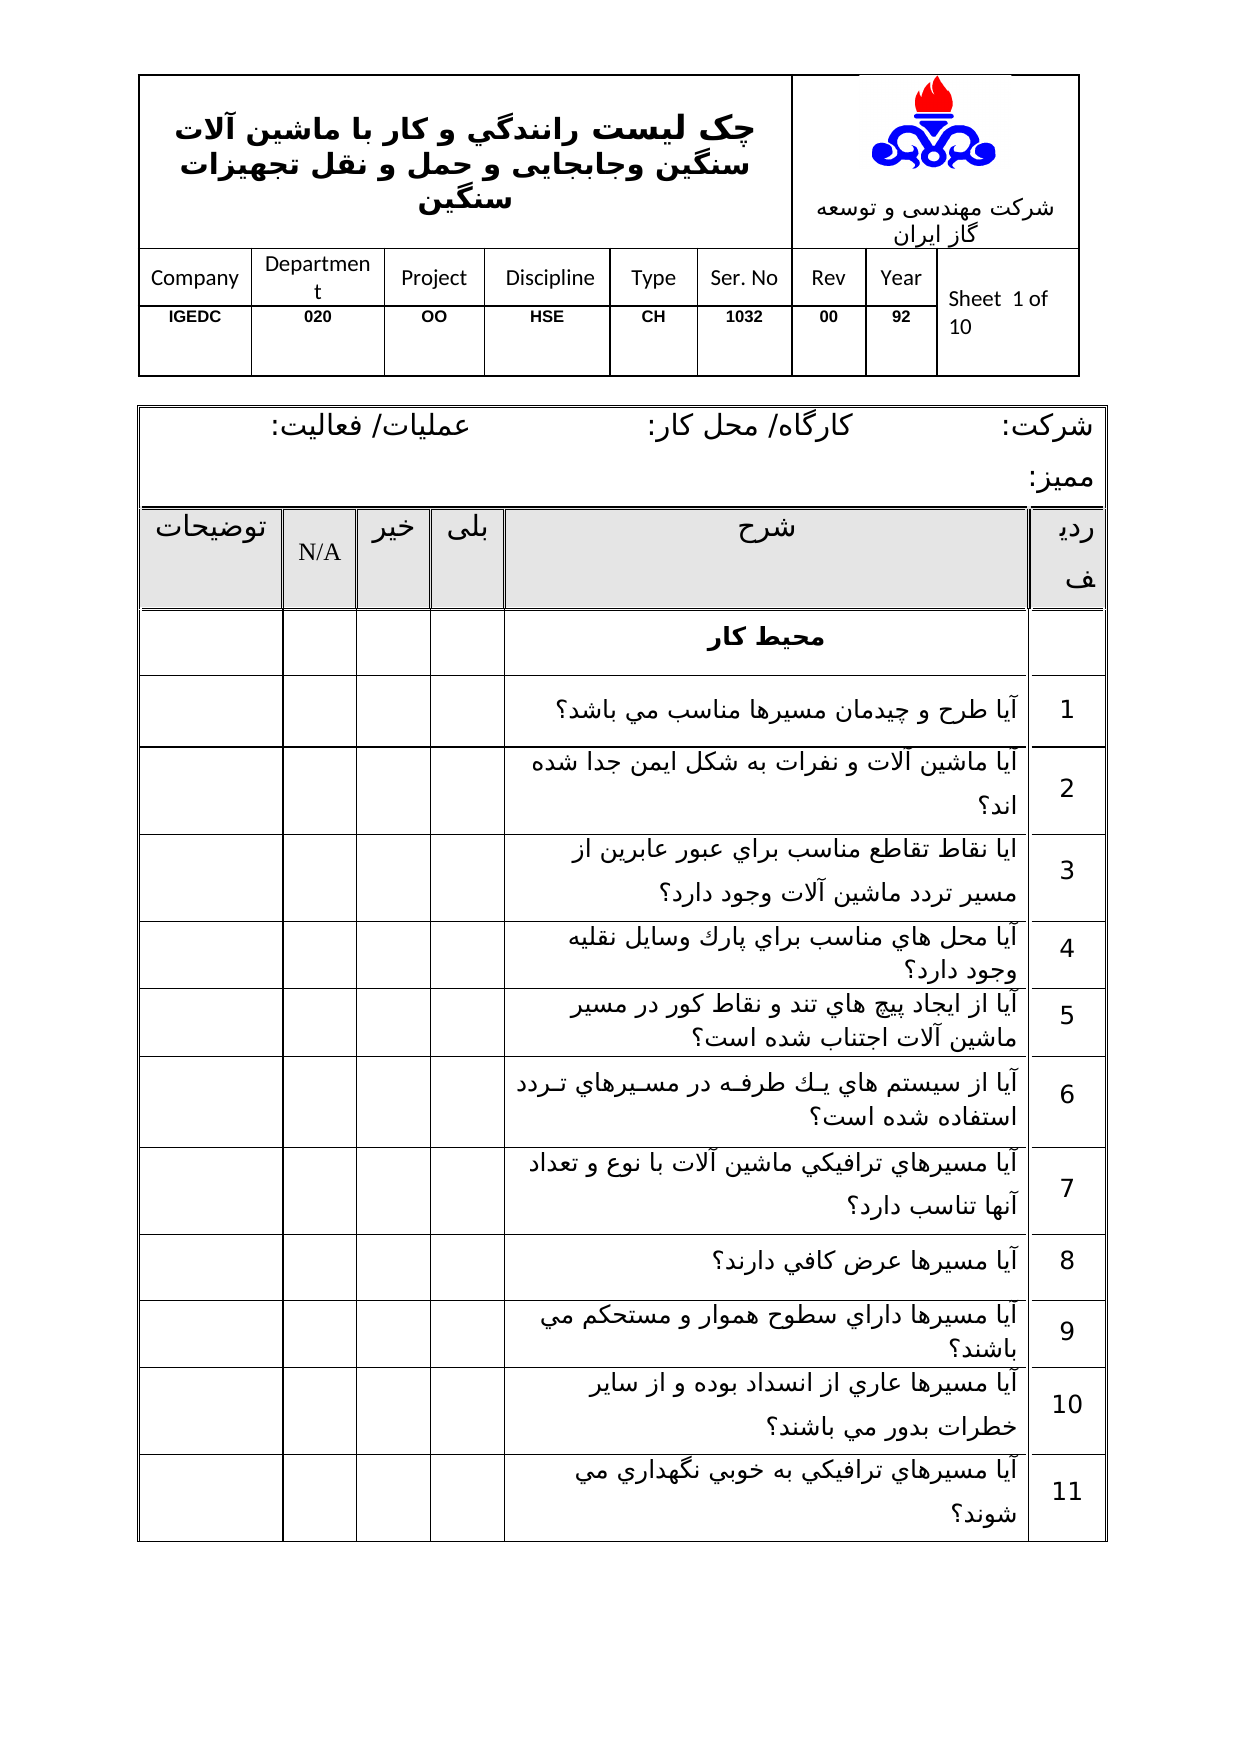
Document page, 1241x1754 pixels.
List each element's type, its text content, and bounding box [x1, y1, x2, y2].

table_header شرکت: کارگاه/ محل کار: عملیات/ فعالیت: ممیز: [140, 408, 1105, 506]
table_cell [284, 1301, 356, 1367]
table_cell آيا محل هاي مناسب براي پارك وسايل نقليه وجود دارد؟ [505, 921, 1028, 988]
table_cell [431, 1057, 504, 1147]
table_cell [1029, 608, 1105, 675]
table_cell [284, 1455, 356, 1541]
table_cell [357, 1301, 430, 1367]
table_cell 6 [1029, 1056, 1105, 1147]
table_cell [357, 922, 430, 988]
table_cell [357, 676, 430, 746]
table_cell 5 [1029, 988, 1105, 1056]
table_cell 3 [1029, 834, 1105, 921]
table_cell 2 [1029, 746, 1105, 833]
table_cell [284, 835, 356, 921]
table_cell [284, 1057, 356, 1147]
table_cell 9 [1029, 1300, 1105, 1367]
table_cell [284, 676, 356, 746]
table_cell [284, 748, 356, 833]
table_cell [140, 1148, 282, 1234]
table_cell ردیف [1029, 506, 1105, 607]
table_cell [357, 835, 430, 921]
table_cell [431, 989, 504, 1056]
table_cell 11 [1029, 1454, 1105, 1541]
table_cell آيا مسيرها داراي سطوح هموار و مستحكم مي باشند؟ [505, 1300, 1028, 1367]
table_cell [140, 989, 282, 1056]
table_cell توضیحات [140, 506, 281, 607]
table_cell [357, 1455, 430, 1541]
table_cell [140, 1368, 282, 1454]
table_cell [140, 1455, 282, 1541]
table_cell N/A [284, 510, 355, 607]
table_cell [357, 611, 430, 675]
table_cell [284, 611, 356, 675]
table_cell آيا مسيرهاي ترافيكي ماشين آلات با نوع و تعداد آنها تناسب دارد؟ [505, 1147, 1028, 1234]
table_cell آيا مسيرها عاري از انسداد بوده و از ساير خطرات بدور مي باشند؟ [505, 1367, 1028, 1454]
picture [859, 75, 1012, 169]
table_cell [284, 922, 356, 988]
table_cell [284, 1235, 356, 1299]
table_cell 1 [1029, 675, 1105, 746]
table_cell بلی [432, 510, 503, 607]
table_cell ايا نقاط تقاطع مناسب براي عبور عابرين از مسير تردد ماشين آلات وجود دارد؟ [505, 834, 1028, 921]
table_cell [431, 922, 504, 988]
table_cell [284, 1148, 356, 1234]
table_cell آيا ماشين آلات و نفرات به شكل ايمن جدا شده اند؟ [505, 746, 1028, 833]
table_cell [357, 748, 430, 833]
table_cell آيا از ايجاد پيچ هاي تند و نقاط كور در مسير ماشين آلات اجتناب شده است؟ [505, 988, 1028, 1056]
table_cell [357, 1368, 430, 1454]
table_cell [140, 1057, 282, 1147]
table_cell 10 [1029, 1367, 1105, 1454]
table_cell آيا طرح و چيدمان مسيرها مناسب مي باشد؟ [505, 675, 1028, 746]
table_cell آيا از سيستم هاي يك طرفه در مسيرهاي تردد استفاده شده است؟ [505, 1056, 1028, 1147]
table_cell [431, 748, 504, 833]
table_cell [357, 1148, 430, 1234]
table_cell [431, 676, 504, 746]
table_cell [357, 989, 430, 1056]
table_cell [431, 1368, 504, 1454]
table_cell [431, 1235, 504, 1299]
table_cell [140, 922, 282, 988]
table_cell [284, 1368, 356, 1454]
table_cell [284, 989, 356, 1056]
table_cell [140, 1301, 282, 1367]
table_cell 8 [1029, 1234, 1105, 1299]
table_cell آيا مسيرها عرض كافي دارند؟ [505, 1234, 1028, 1299]
table_cell [357, 1235, 430, 1299]
table_cell [357, 1057, 430, 1147]
table_cell [431, 611, 504, 675]
table_cell [140, 676, 282, 746]
table_cell [140, 608, 282, 675]
table_cell شرح [506, 506, 1029, 607]
table_cell [140, 835, 282, 921]
table_cell خیر [358, 510, 429, 607]
table_cell [140, 748, 282, 833]
table_cell [431, 1455, 504, 1541]
table_cell آيا مسيرهاي ترافيكي به خوبي نگهداري مي شوند؟ [505, 1454, 1028, 1541]
table_cell محيط كار [505, 608, 1028, 675]
table_cell [431, 1148, 504, 1234]
table_cell [140, 1235, 282, 1299]
table_cell 7 [1029, 1147, 1105, 1234]
table_cell 4 [1029, 921, 1105, 988]
table_cell [431, 1301, 504, 1367]
table_cell [431, 835, 504, 921]
